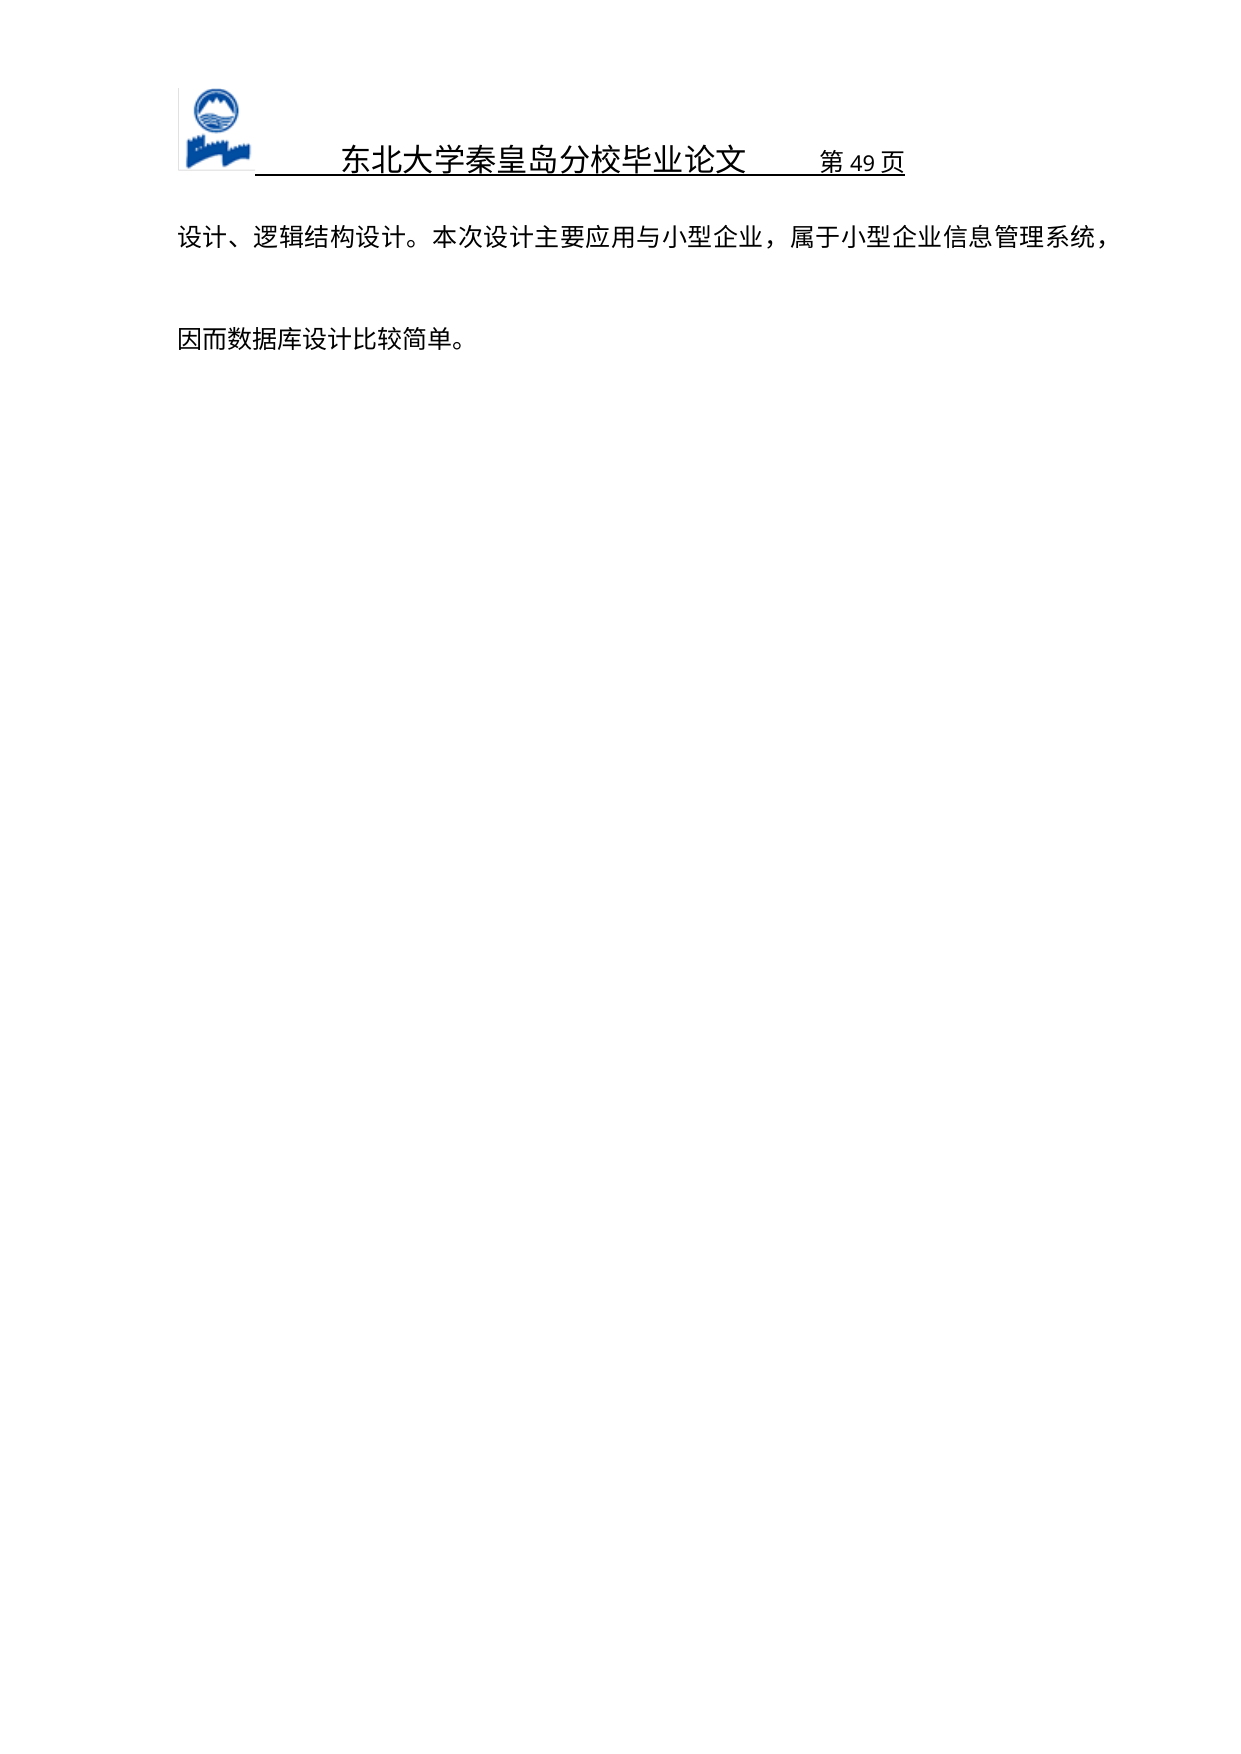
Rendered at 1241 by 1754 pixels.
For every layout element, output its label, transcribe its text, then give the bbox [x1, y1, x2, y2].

text 本章主要是系统设计部分，首先画出了系统的功能结构图，介绍了商品销售管理系统主要功能。然后是数据库设计，说明了数据库设计原则，主题数据库、概念结构设计、逻辑结构设计。本次设计主要应用与小型企业，属于小型企业信息管理系统，因而数据库设计比较简单。 [177, 202, 1122, 371]
picture [177, 88, 256, 172]
